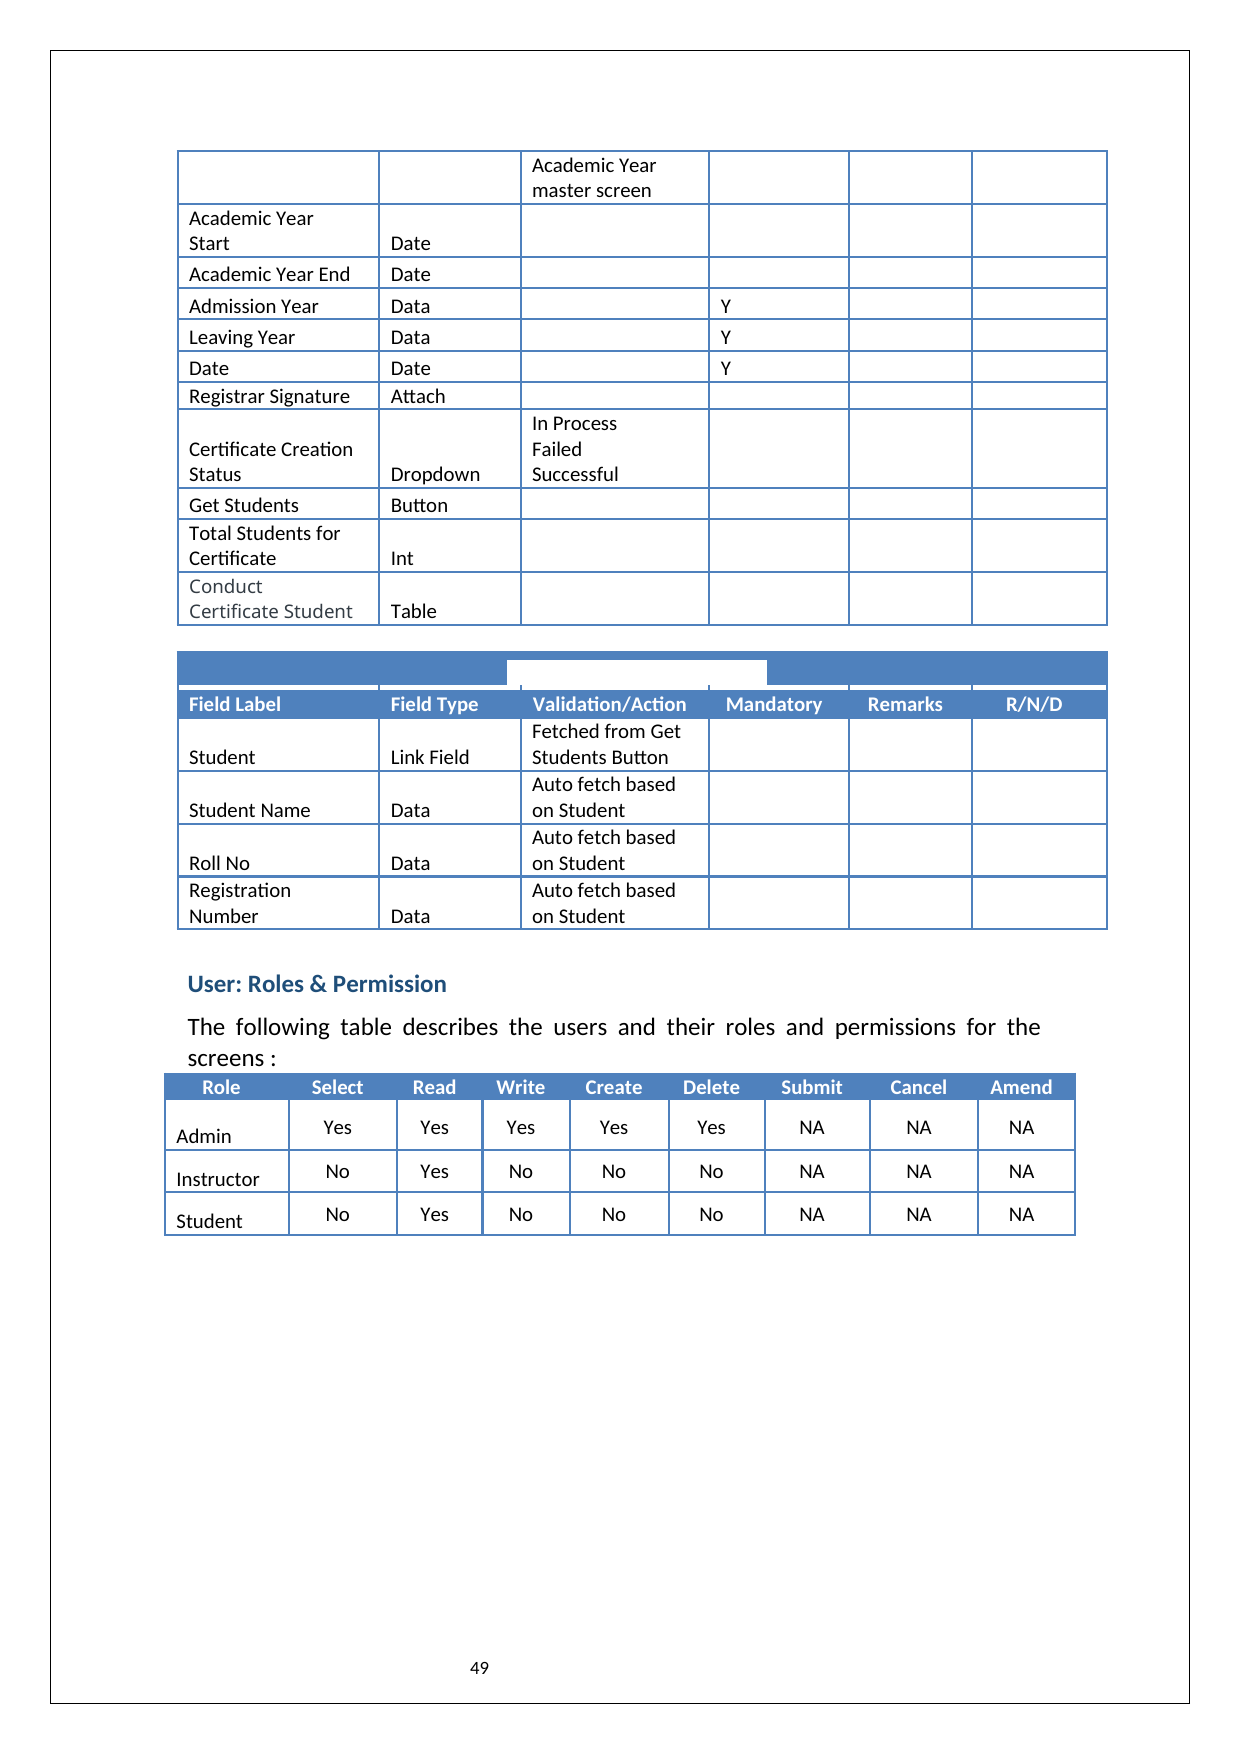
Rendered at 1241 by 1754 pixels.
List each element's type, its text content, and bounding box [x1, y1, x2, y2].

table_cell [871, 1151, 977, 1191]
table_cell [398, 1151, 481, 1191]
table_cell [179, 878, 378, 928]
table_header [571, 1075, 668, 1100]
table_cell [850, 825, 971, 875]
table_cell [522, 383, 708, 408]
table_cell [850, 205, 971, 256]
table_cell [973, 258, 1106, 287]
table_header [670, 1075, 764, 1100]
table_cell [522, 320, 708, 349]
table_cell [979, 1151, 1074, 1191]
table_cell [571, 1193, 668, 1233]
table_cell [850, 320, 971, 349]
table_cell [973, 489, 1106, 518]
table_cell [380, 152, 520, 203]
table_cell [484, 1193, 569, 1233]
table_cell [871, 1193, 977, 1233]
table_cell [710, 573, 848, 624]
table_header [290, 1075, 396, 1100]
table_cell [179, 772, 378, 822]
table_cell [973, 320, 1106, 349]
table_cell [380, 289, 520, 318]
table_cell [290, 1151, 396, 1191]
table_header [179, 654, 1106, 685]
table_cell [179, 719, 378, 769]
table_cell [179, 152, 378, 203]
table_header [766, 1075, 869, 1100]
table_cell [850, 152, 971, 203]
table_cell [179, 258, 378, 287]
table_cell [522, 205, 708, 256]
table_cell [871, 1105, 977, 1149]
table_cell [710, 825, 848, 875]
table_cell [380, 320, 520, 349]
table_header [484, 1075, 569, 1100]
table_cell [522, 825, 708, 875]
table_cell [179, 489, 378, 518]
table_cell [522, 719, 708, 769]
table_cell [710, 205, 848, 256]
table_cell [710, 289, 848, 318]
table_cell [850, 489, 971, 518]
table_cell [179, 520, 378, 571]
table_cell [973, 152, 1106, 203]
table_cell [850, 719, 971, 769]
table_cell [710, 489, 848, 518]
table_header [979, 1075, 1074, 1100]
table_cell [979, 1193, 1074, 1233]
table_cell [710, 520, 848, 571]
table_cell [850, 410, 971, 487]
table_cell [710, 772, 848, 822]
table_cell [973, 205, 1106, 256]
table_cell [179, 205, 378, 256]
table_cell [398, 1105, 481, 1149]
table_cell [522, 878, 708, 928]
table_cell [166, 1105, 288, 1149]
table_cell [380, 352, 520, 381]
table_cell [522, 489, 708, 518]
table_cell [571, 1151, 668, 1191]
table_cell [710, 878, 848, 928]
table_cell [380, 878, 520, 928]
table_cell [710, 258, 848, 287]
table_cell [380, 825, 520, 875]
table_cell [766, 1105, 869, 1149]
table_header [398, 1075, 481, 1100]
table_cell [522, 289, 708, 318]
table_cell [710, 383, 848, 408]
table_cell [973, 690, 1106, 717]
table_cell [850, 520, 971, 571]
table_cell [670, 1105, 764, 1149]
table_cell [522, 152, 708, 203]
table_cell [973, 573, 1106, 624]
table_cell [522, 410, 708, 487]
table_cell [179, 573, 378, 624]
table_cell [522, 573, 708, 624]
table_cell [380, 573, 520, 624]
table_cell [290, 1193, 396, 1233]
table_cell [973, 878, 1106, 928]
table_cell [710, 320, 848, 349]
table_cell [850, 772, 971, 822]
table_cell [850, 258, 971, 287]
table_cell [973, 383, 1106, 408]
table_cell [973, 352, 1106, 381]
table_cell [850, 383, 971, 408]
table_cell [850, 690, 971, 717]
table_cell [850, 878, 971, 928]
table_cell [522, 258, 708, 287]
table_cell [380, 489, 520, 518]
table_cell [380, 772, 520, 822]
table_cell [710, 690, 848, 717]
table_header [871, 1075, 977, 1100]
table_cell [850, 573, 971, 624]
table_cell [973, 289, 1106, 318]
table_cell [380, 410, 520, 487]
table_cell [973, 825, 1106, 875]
text The following table describes the users and their roles and permissions for the screens : [187, 1011, 1042, 1072]
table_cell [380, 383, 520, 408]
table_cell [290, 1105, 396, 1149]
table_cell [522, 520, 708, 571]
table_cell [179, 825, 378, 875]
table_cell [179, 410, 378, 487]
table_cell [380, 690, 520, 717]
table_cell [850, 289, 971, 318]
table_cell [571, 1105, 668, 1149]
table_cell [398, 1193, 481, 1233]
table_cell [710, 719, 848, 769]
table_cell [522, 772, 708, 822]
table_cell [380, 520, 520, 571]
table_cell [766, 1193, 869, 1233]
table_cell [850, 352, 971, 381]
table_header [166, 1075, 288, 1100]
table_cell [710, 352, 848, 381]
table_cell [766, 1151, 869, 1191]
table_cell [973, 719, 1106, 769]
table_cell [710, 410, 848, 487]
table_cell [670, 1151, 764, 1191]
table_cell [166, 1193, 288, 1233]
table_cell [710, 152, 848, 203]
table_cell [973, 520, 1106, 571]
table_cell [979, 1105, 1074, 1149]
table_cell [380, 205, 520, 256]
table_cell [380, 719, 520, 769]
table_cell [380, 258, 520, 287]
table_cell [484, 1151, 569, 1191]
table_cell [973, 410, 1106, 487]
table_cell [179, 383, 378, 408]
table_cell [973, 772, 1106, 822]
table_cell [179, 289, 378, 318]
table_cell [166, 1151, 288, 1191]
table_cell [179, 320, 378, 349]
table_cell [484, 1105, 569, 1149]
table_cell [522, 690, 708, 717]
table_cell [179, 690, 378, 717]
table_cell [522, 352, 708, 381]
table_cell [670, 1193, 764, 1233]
subtitle User: Roles & Permission [187, 968, 1053, 999]
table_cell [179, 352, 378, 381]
